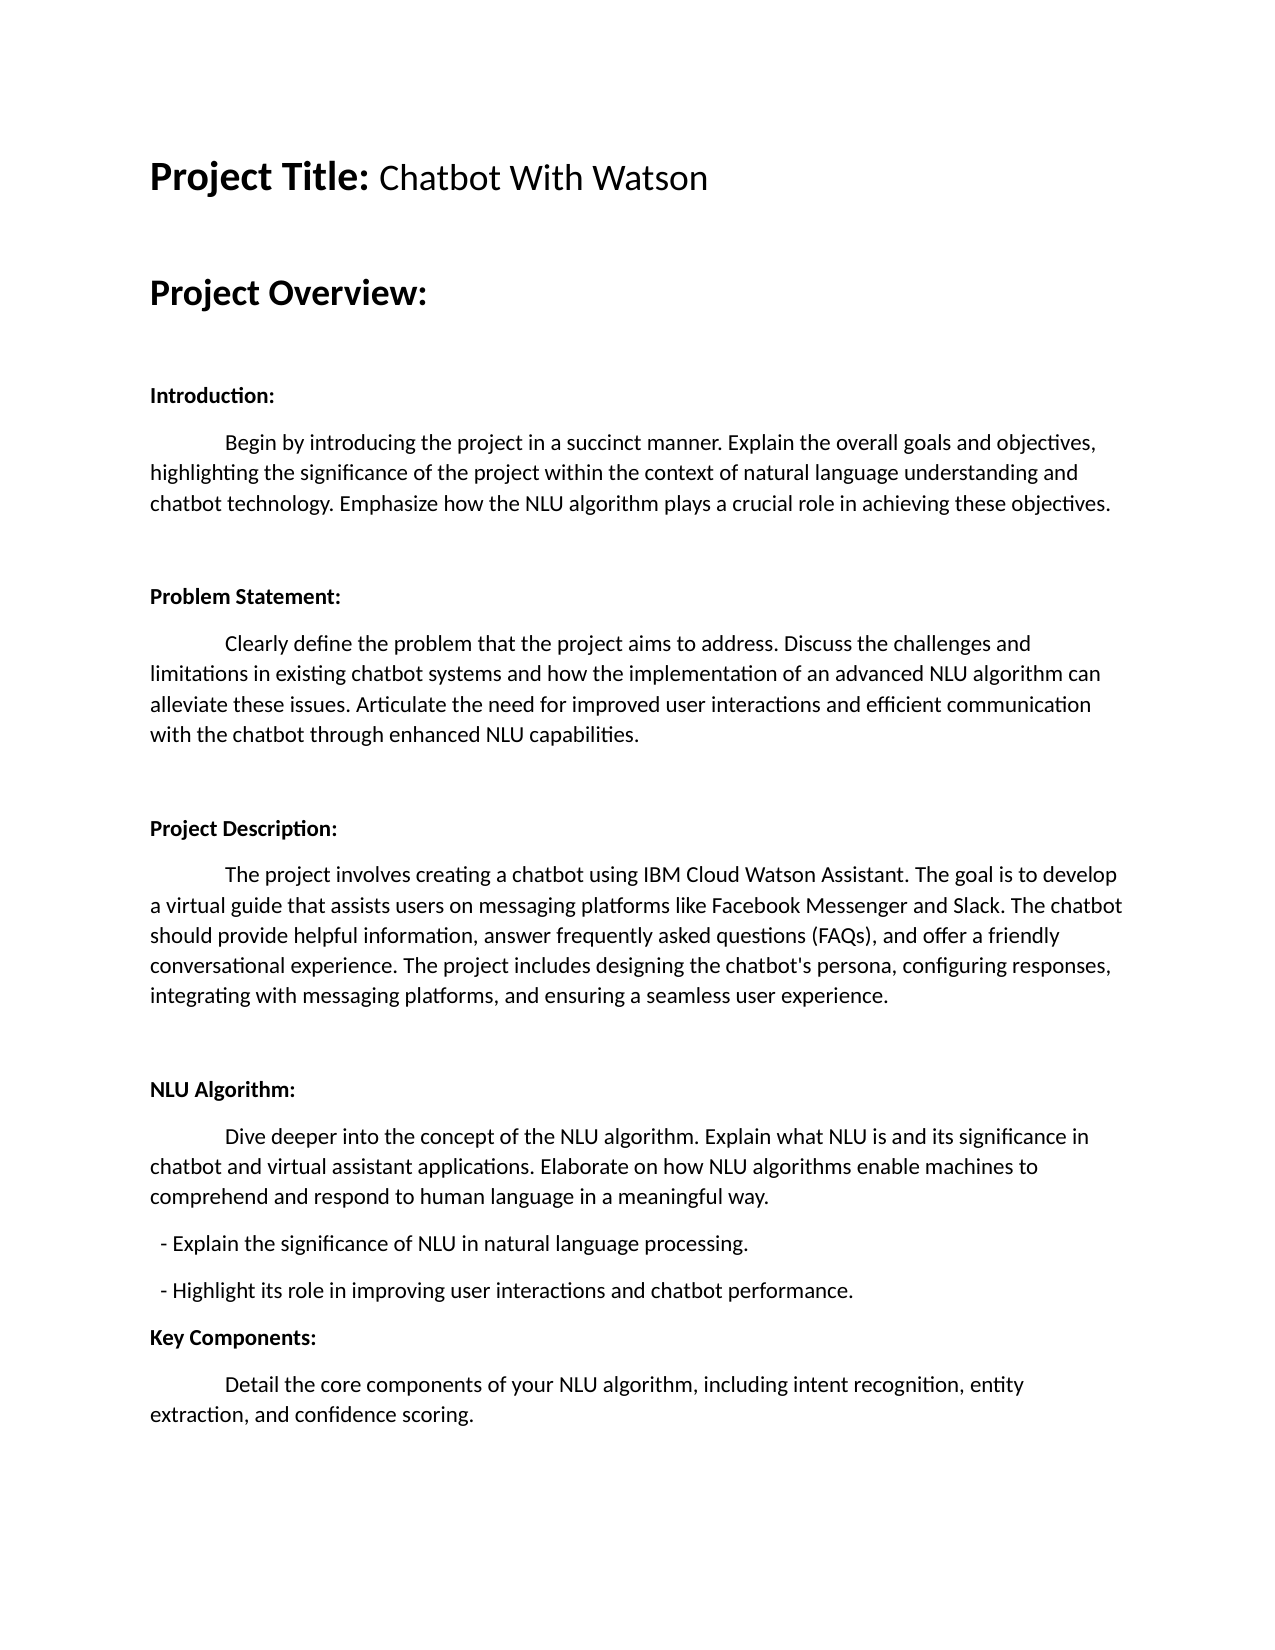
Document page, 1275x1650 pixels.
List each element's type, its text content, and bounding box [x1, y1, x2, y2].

text Project Overview: [150, 268, 1125, 314]
text Detail the core components of your NLU algorithm, including intent recognition, entity extraction, and confidence scoring. [150, 1370, 1125, 1428]
text Project Description: [150, 814, 1125, 842]
text Dive deeper into the concept of the NLU algorithm. Explain what NLU is and its significance in chatbot and virtual assistant applications. Elaborate on how NLU algorithms enable machines to comprehend and respond to human language in a meaningful way. [150, 1122, 1125, 1211]
text Clearly define the problem that the project aims to address. Discuss the challenges and limitations in existing chatbot systems and how the implementation of an advanced NLU algorithm can alleviate these issues. Articulate the need for improved user interactions and efficient communication with the chatbot through enhanced NLU capabilities. [150, 629, 1125, 748]
text Introduction: [150, 381, 1125, 409]
text NLU Algorithm: [150, 1075, 1125, 1103]
text - Explain the significance of NLU in natural language processing. [150, 1229, 1125, 1257]
text Key Components: [150, 1323, 1125, 1351]
text - Highlight its role in improving user interactions and chatbot performance. [150, 1276, 1125, 1304]
text The project involves creating a chatbot using IBM Cloud Watson Assistant. The goal is to develop a virtual guide that assists users on messaging platforms like Facebook Messenger and Slack. The chatbot should provide helpful information, answer frequently asked questions (FAQs), and offer a friendly conversational experience. The project includes designing the chatbot's persona, configuring responses, integrating with messaging platforms, and ensuring a seamless user experience. [150, 861, 1125, 1009]
text Begin by introducing the project in a succinct manner. Explain the overall goals and objectives, highlighting the significance of the project within the context of natural language understanding and chatbot technology. Emphasize how the NLU algorithm plays a crucial role in achieving these objectives. [150, 428, 1125, 517]
text Problem Statement: [150, 582, 1125, 611]
text Project Title: Chatbot With Watson [150, 150, 1125, 201]
